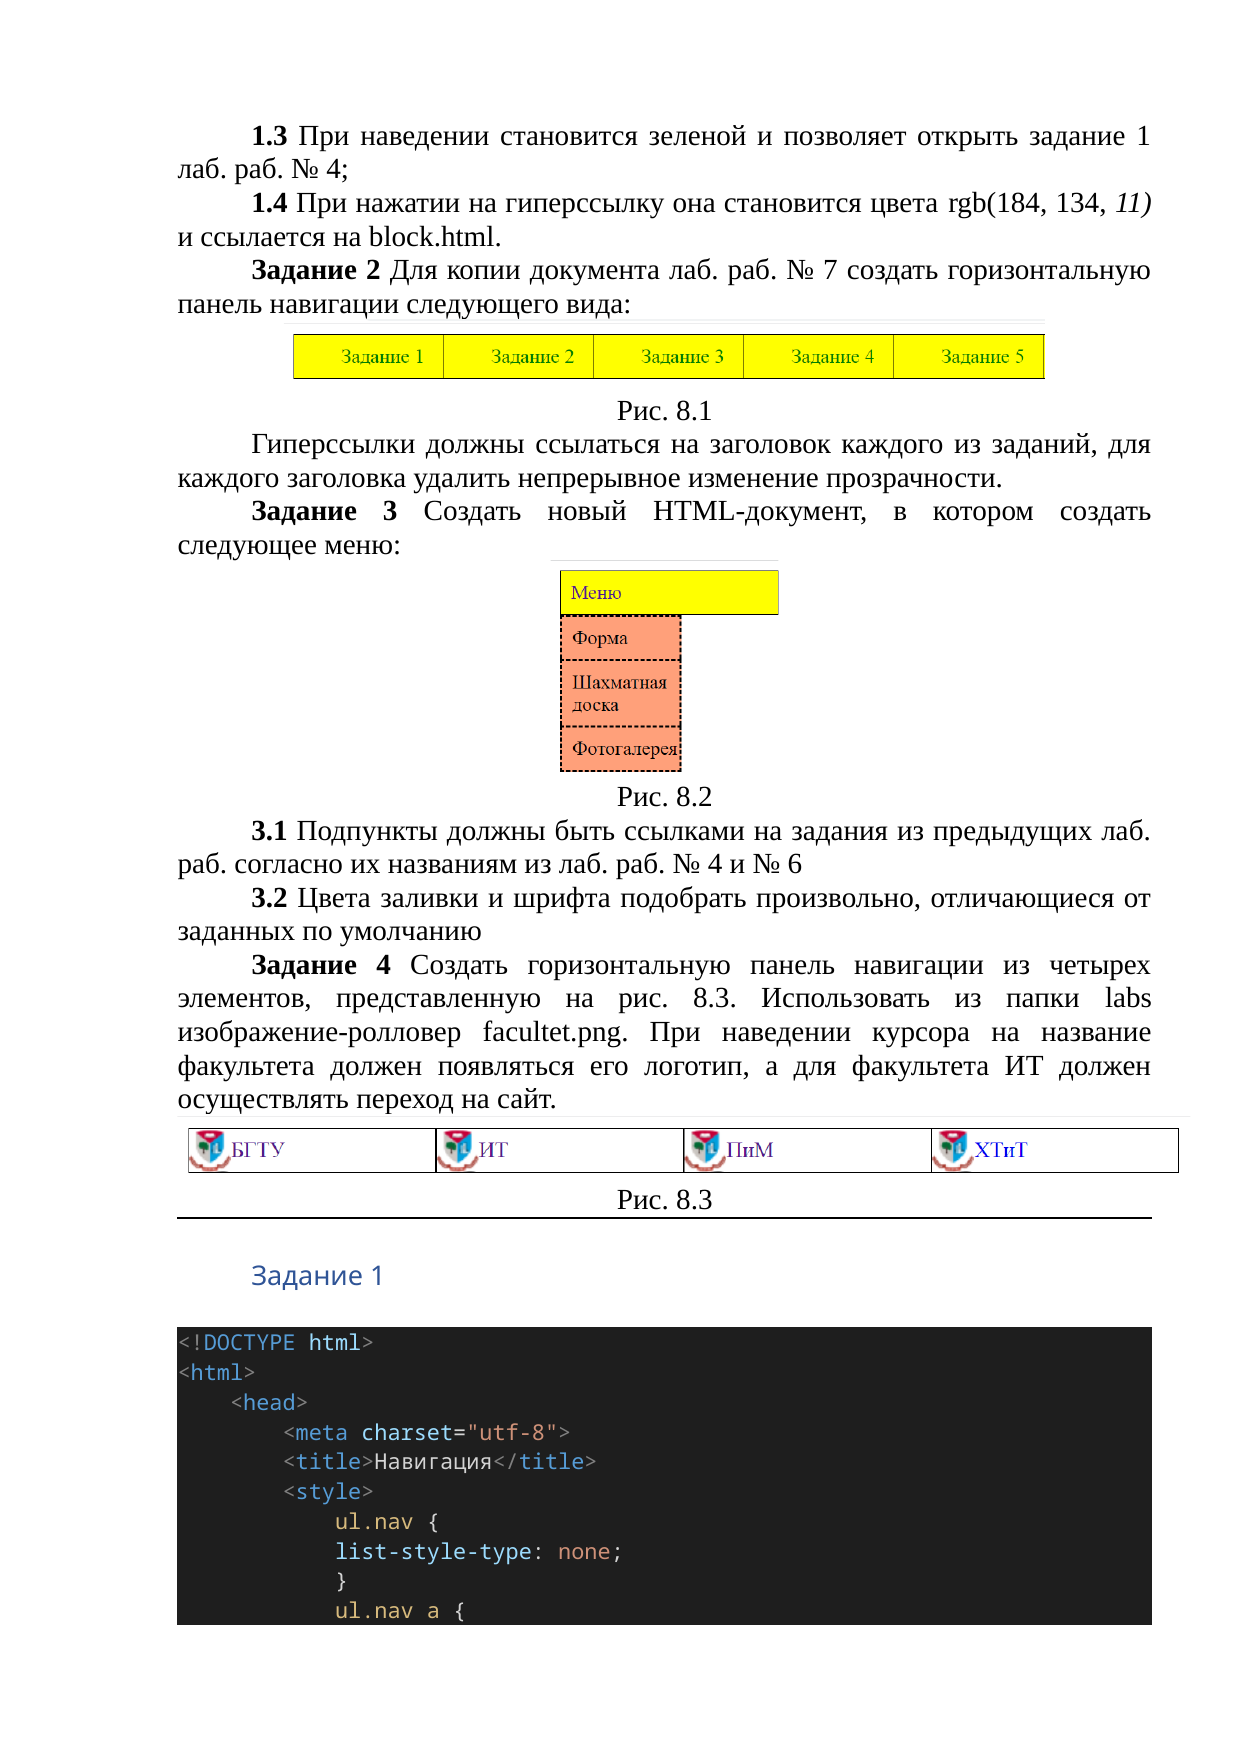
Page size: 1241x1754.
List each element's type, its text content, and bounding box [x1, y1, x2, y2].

text 3.2 Цвета заливки и шрифта подобрать произвольно, отличающиеся от заданных по умолчанию [177, 880, 1152, 947]
text ul.nav { [177, 1506, 1152, 1536]
text <html> [177, 1357, 1152, 1387]
text Задание 2 Для копии документа лаб. раб. № 7 создать горизонтальную панель навигации следующего вида: [177, 252, 1152, 319]
text <style> [177, 1476, 1152, 1506]
picture [283, 319, 1045, 393]
text } [177, 1565, 1152, 1595]
text <!DOCTYPE html> [177, 1327, 1152, 1357]
text Рис. 8.2 [177, 779, 1152, 813]
text Рис. 8.3 [177, 1182, 1152, 1217]
text 1.4 При нажатии на гиперссылку она становится цвета rgb(184, 134, 11) и ссылается на block.html. [177, 185, 1152, 252]
text 1.3 При наведении становится зеленой и позволяет открыть задание 1 лаб. раб. № 4; [177, 118, 1152, 185]
text <meta charset="utf-8"> [177, 1416, 1152, 1446]
text Задание 4 Создать горизонтальную панель навигации из четырех элементов, представленную на рис. 8.3. Использовать из папки labs изображение-ролловер facultet.png. При наведении курсора на название факультета должен появляться его логотип, а для факультета ИТ должен осуществлять переход на сайт. [177, 947, 1152, 1114]
picture [550, 560, 779, 780]
text Рис. 8.1 [177, 393, 1152, 426]
text <title>Навигация</title> [177, 1446, 1152, 1476]
text ul.nav a { [177, 1595, 1152, 1625]
text <head> [177, 1387, 1152, 1416]
text list-style-type: none; [177, 1536, 1152, 1565]
picture [177, 1114, 1191, 1182]
text 3.1 Подпункты должны быть ссылками на задания из предыдущих лаб. раб. согласно их названиям из лаб. раб. № 4 и № 6 [177, 813, 1152, 880]
subtitle Задание 1 [177, 1257, 1152, 1293]
text Задание 3 Создать новый HTML-документ, в котором создать следующее меню: [177, 493, 1152, 561]
text Гиперссылки должны ссылатьcя на заголовок каждого из заданий, для каждого заголовка удалить непрерывное изменение прозрачности. [177, 426, 1152, 493]
